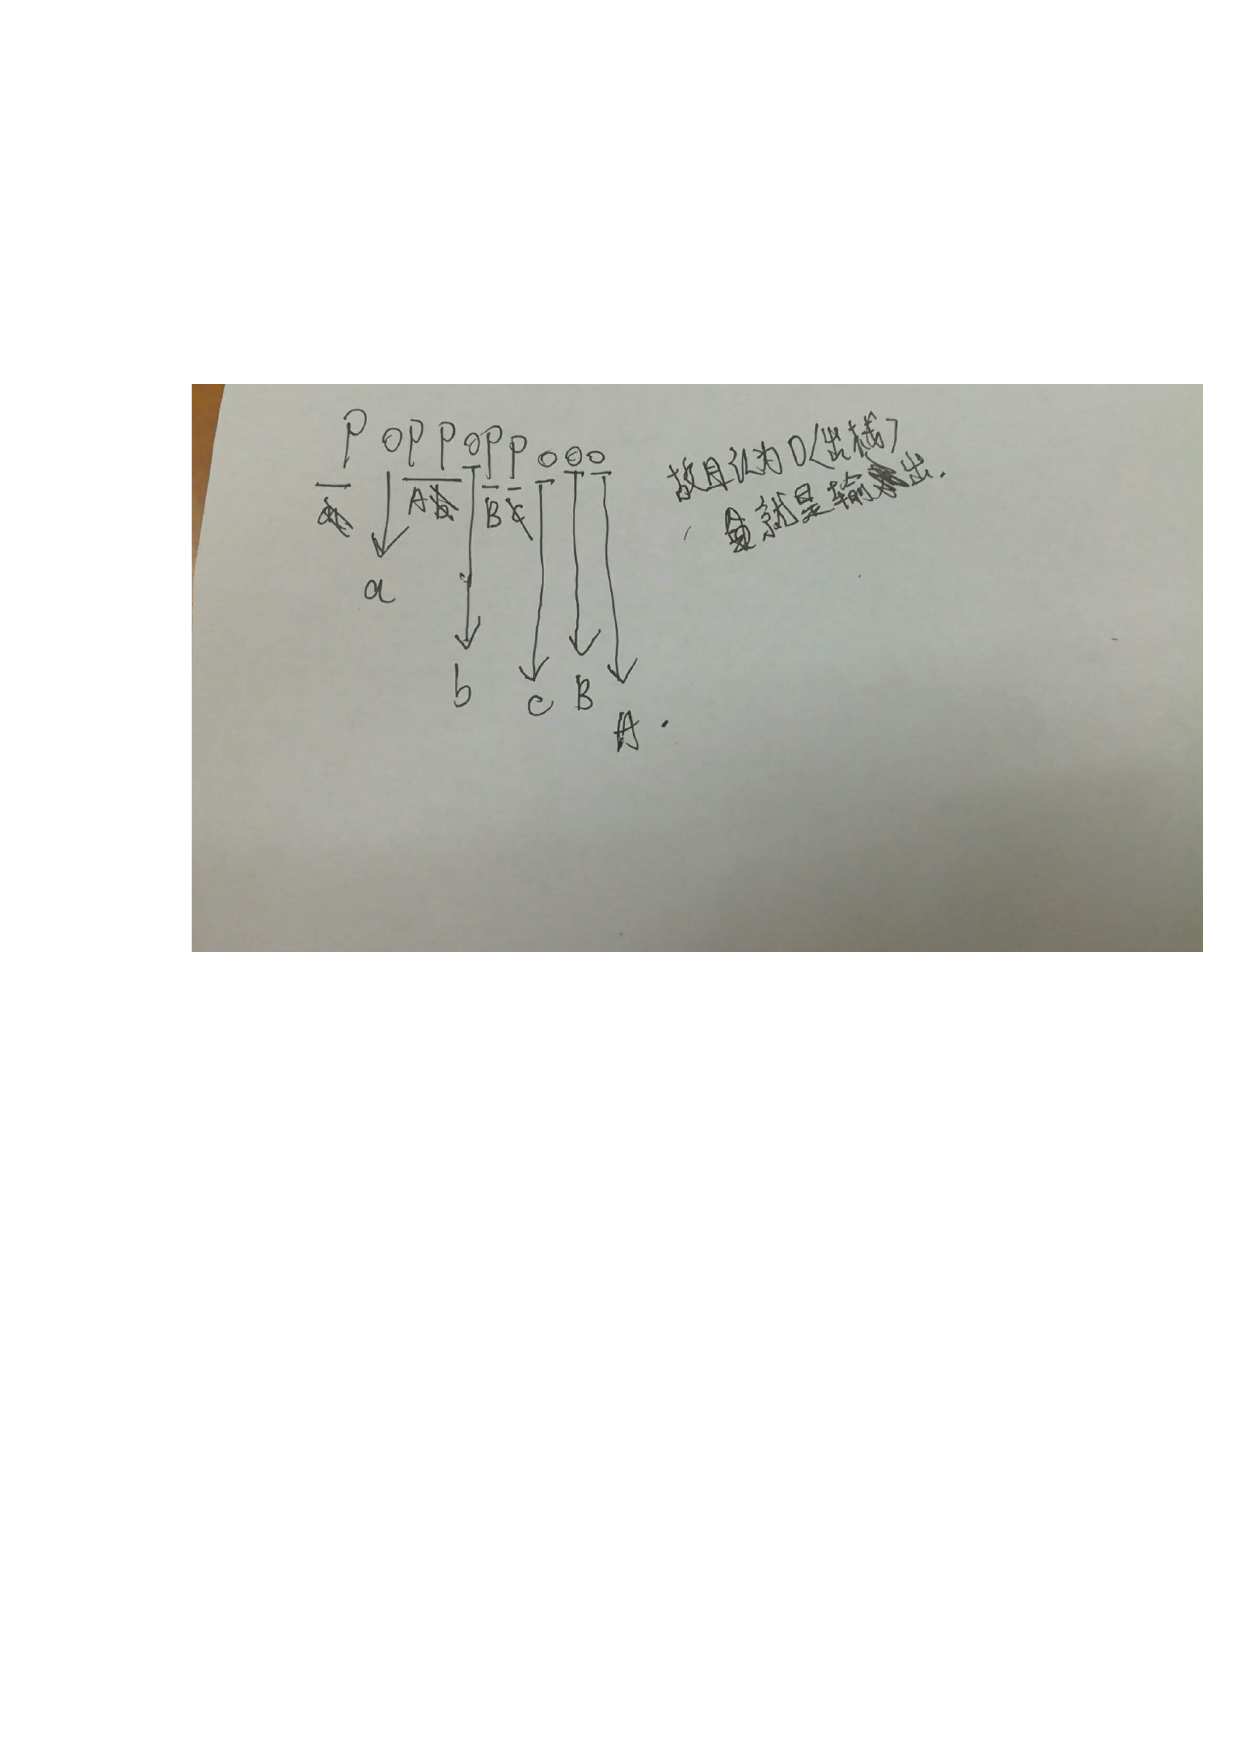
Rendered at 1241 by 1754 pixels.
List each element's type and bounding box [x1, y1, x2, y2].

picture [193, 384, 1203, 952]
